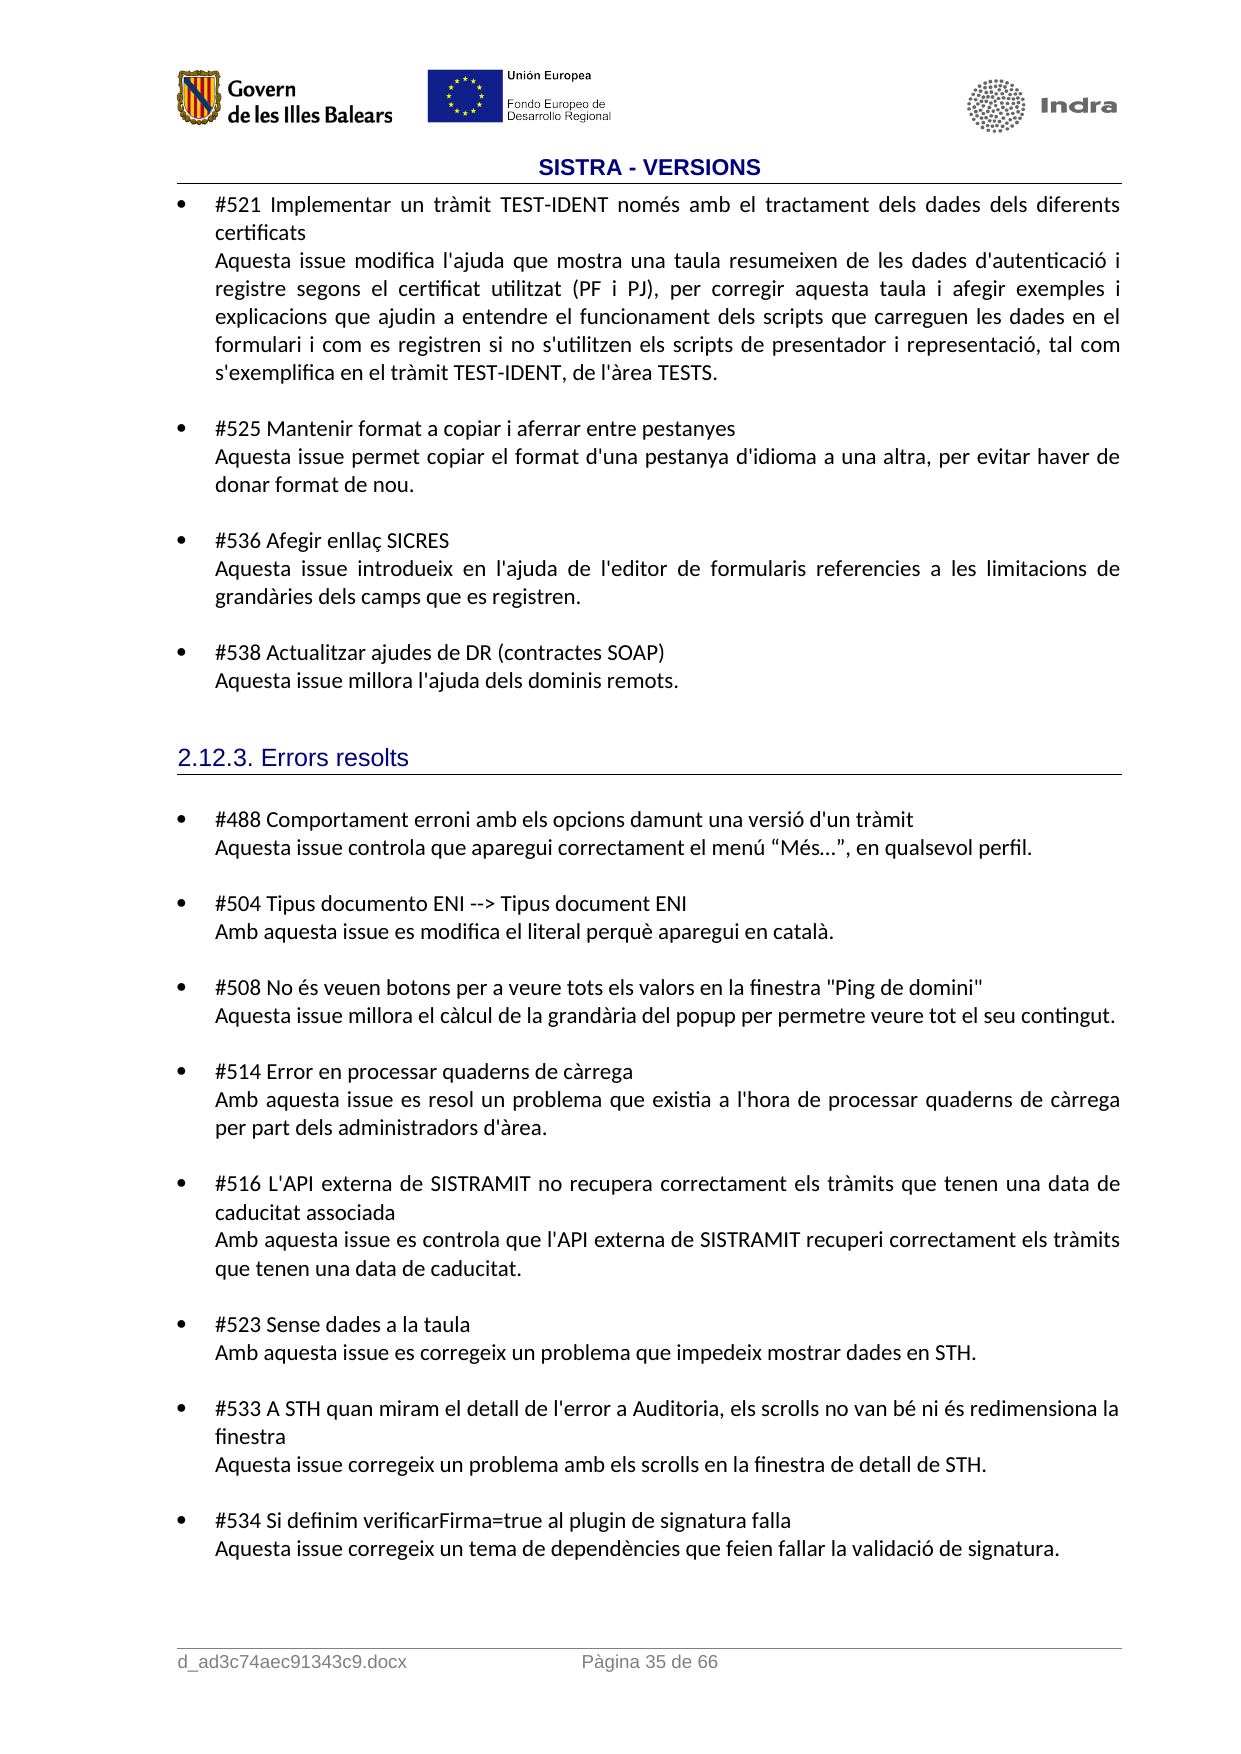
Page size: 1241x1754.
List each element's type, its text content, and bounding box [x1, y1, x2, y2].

list Aquesta issue introdueix en l'ajuda de l'editor de formularis referencies a les limitacions de grandàries dels camps que es registren. [215, 554, 1122, 610]
picture [176, 70, 393, 125]
list #488 Comportament erroni amb els opcions damunt una versió d'un tràmit [177, 805, 1122, 833]
list Amb aquesta issue es modifica el literal perquè aparegui en català. [215, 917, 1122, 945]
list #538 Actualitzar ajudes de DR (contractes SOAP) [177, 638, 1122, 666]
list #508 No és veuen botons per a veure tots els valors en la finestra "Ping de domini" [177, 973, 1122, 1001]
list Aquesta issue corregeix un problema amb els scrolls en la finestra de detall de STH. [215, 1450, 1122, 1478]
list Amb aquesta issue es resol un problema que existia a l'hora de processar quaderns de càrrega per part dels administradors d'àrea. [215, 1086, 1122, 1142]
list #514 Error en processar quaderns de càrrega [177, 1057, 1122, 1086]
list #516 L'API externa de SISTRAMIT no recupera correctament els tràmits que tenen una data de caducitat associada [177, 1169, 1122, 1226]
list Aquesta issue controla que aparegui correctament el menú “Més…”, en qualsevol perfil. [215, 833, 1122, 861]
list Aquesta issue millora el càlcul de la grandària del popup per permetre veure tot el seu contingut. [215, 1001, 1122, 1029]
list #525 Mantenir format a copiar i aferrar entre pestanyes [177, 414, 1122, 442]
list #504 Tipus documento ENI --> Tipus document ENI [177, 889, 1122, 917]
list #523 Sense dades a la taula [177, 1310, 1122, 1338]
list #536 Afegir enllaç SICRES [177, 526, 1122, 554]
picture [421, 67, 611, 125]
list Aquesta issue permet copiar el format d'una pestanya d'idioma a una altra, per evitar haver de donar format de nou. [215, 442, 1122, 498]
list Amb aquesta issue es controla que l'API externa de SISTRAMIT recuperi correctament els tràmits que tenen una data de caducitat. [215, 1226, 1122, 1282]
list Aquesta issue corregeix un tema de dependències que feien fallar la validació de signatura. [215, 1534, 1122, 1562]
list Aquesta issue millora l'ajuda dels dominis remots. [215, 666, 1122, 694]
list #534 Si definim verificarFirma=true al plugin de signatura falla [177, 1506, 1122, 1534]
list Aquesta issue modifica l'ajuda que mostra una taula resumeixen de les dades d'autenticació i registre segons el certificat utilitzat (PF i PJ), per corregir aquesta taula i afegir exemples i explicacions que ajudin a entendre el funcionament dels scripts que carreguen les dades en el formulari i com es registren si no s'utilitzen els scripts de presentador i representació, tal com s'exemplifica en el tràmit TEST-IDENT, de l'àrea TESTS. [215, 246, 1122, 386]
list #521 Implementar un tràmit TEST-IDENT només amb el tractament dels dades dels diferents certificats [177, 190, 1122, 246]
list #533 A STH quan miram el detall de l'error a Auditoria, els scrolls no van bé ni és redimensiona la finestra [177, 1394, 1122, 1450]
list Amb aquesta issue es corregeix un problema que impedeix mostrar dades en STH. [215, 1338, 1122, 1366]
subtitle Errors resolts [177, 743, 1122, 774]
